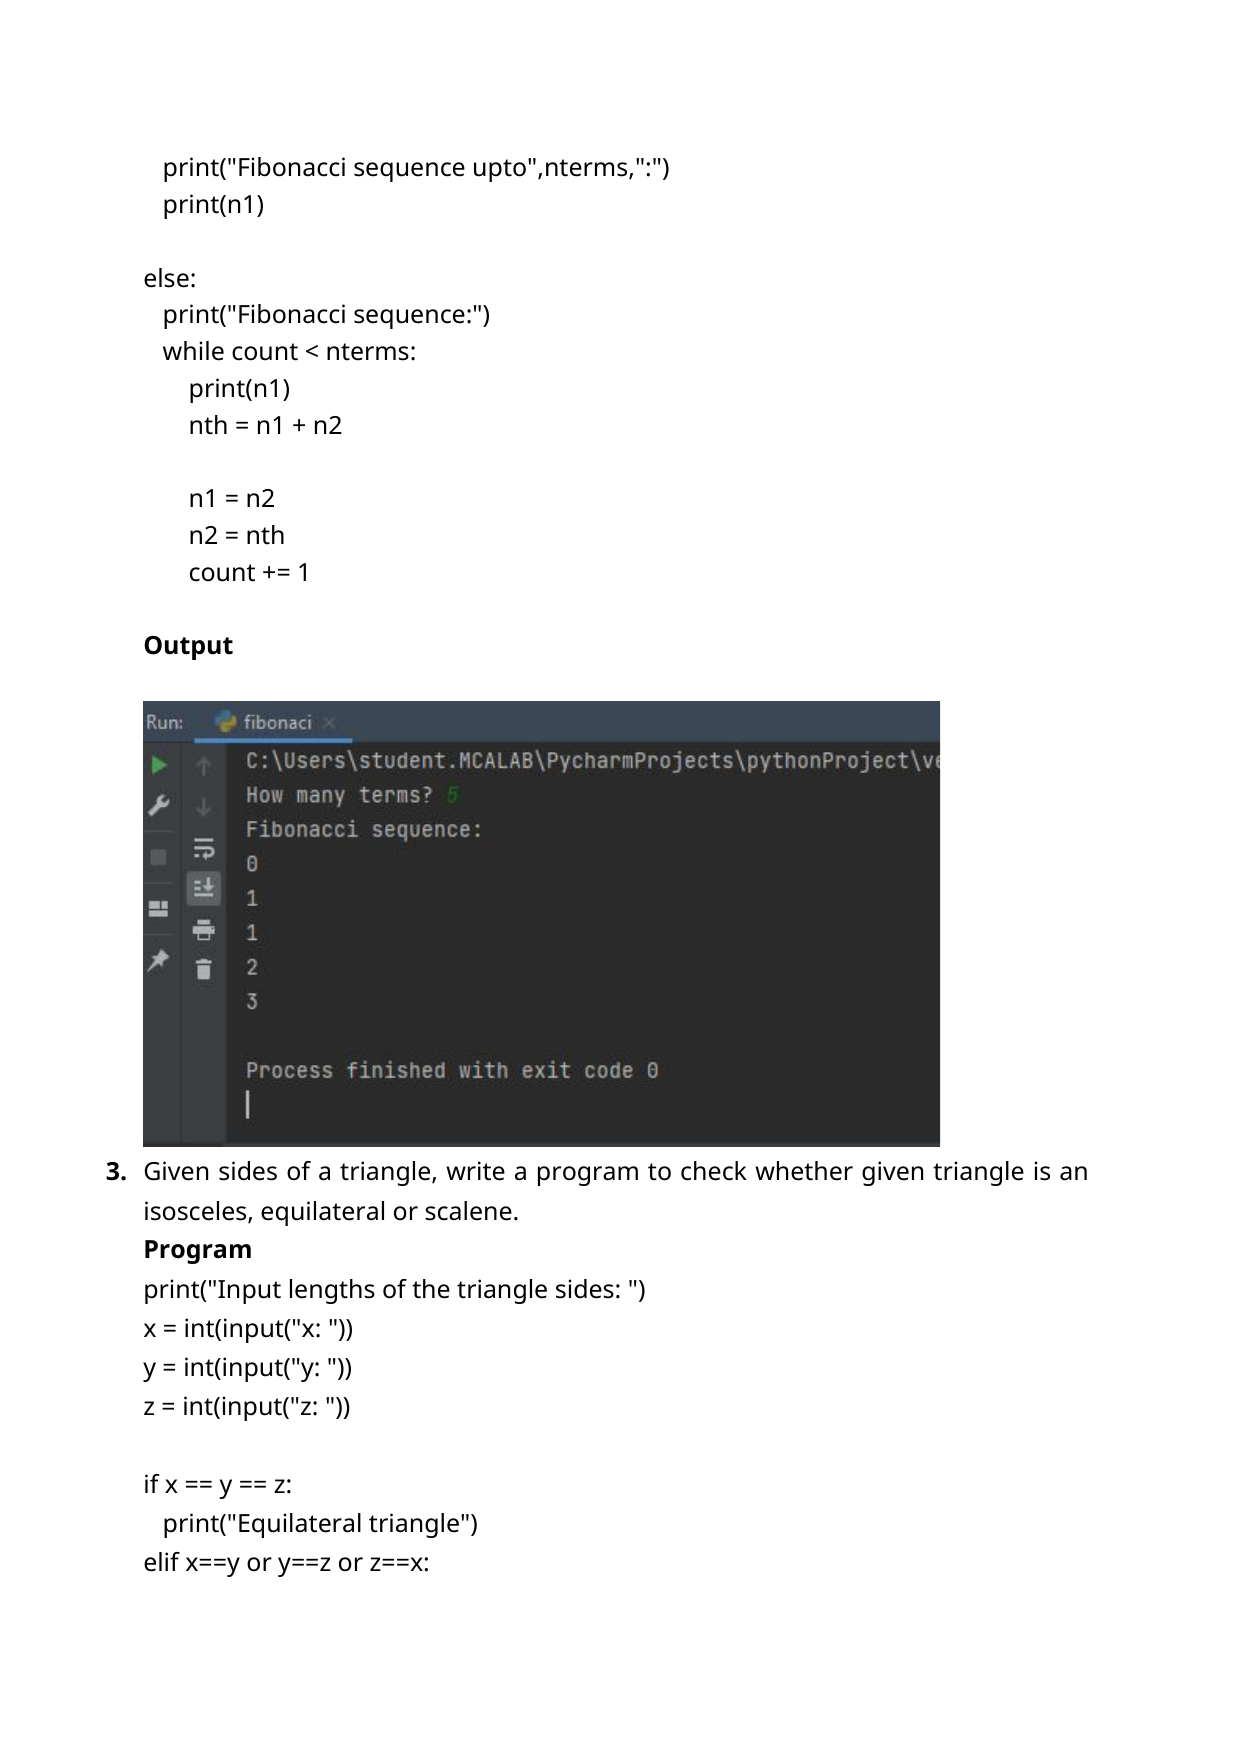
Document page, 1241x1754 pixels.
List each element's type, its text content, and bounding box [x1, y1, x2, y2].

list print("Equilateral triangle") [143, 1501, 1090, 1540]
list print(n1) [143, 371, 1072, 405]
list n2 = nth [143, 518, 1072, 552]
list z = int(input("z: ")) [143, 1383, 1090, 1422]
list Output [143, 628, 1072, 662]
list if x == y == z: [143, 1462, 1090, 1501]
list print(n1) [143, 187, 1072, 221]
list Given sides of a triangle, write a program to check whether given triangle is an isosceles, equilateral or scalene. [106, 1149, 1090, 1227]
list elif x==y or y==z or z==x: [143, 1540, 1090, 1579]
list y = int(input("y: ")) [143, 1344, 1090, 1383]
picture [143, 701, 940, 1147]
list print("Input lengths of the triangle sides: ") [143, 1266, 1090, 1305]
list else: [143, 260, 1072, 294]
list Program [143, 1227, 1090, 1266]
list print("Fibonacci sequence upto",nterms,":") [143, 150, 1072, 184]
list count += 1 [143, 554, 1072, 588]
list nth = n1 + n2 [143, 407, 1072, 441]
list n1 = n2 [143, 481, 1072, 515]
list x = int(input("x: ")) [143, 1305, 1090, 1344]
list while count < nterms: [143, 334, 1072, 368]
list print("Fibonacci sequence:") [143, 297, 1072, 331]
